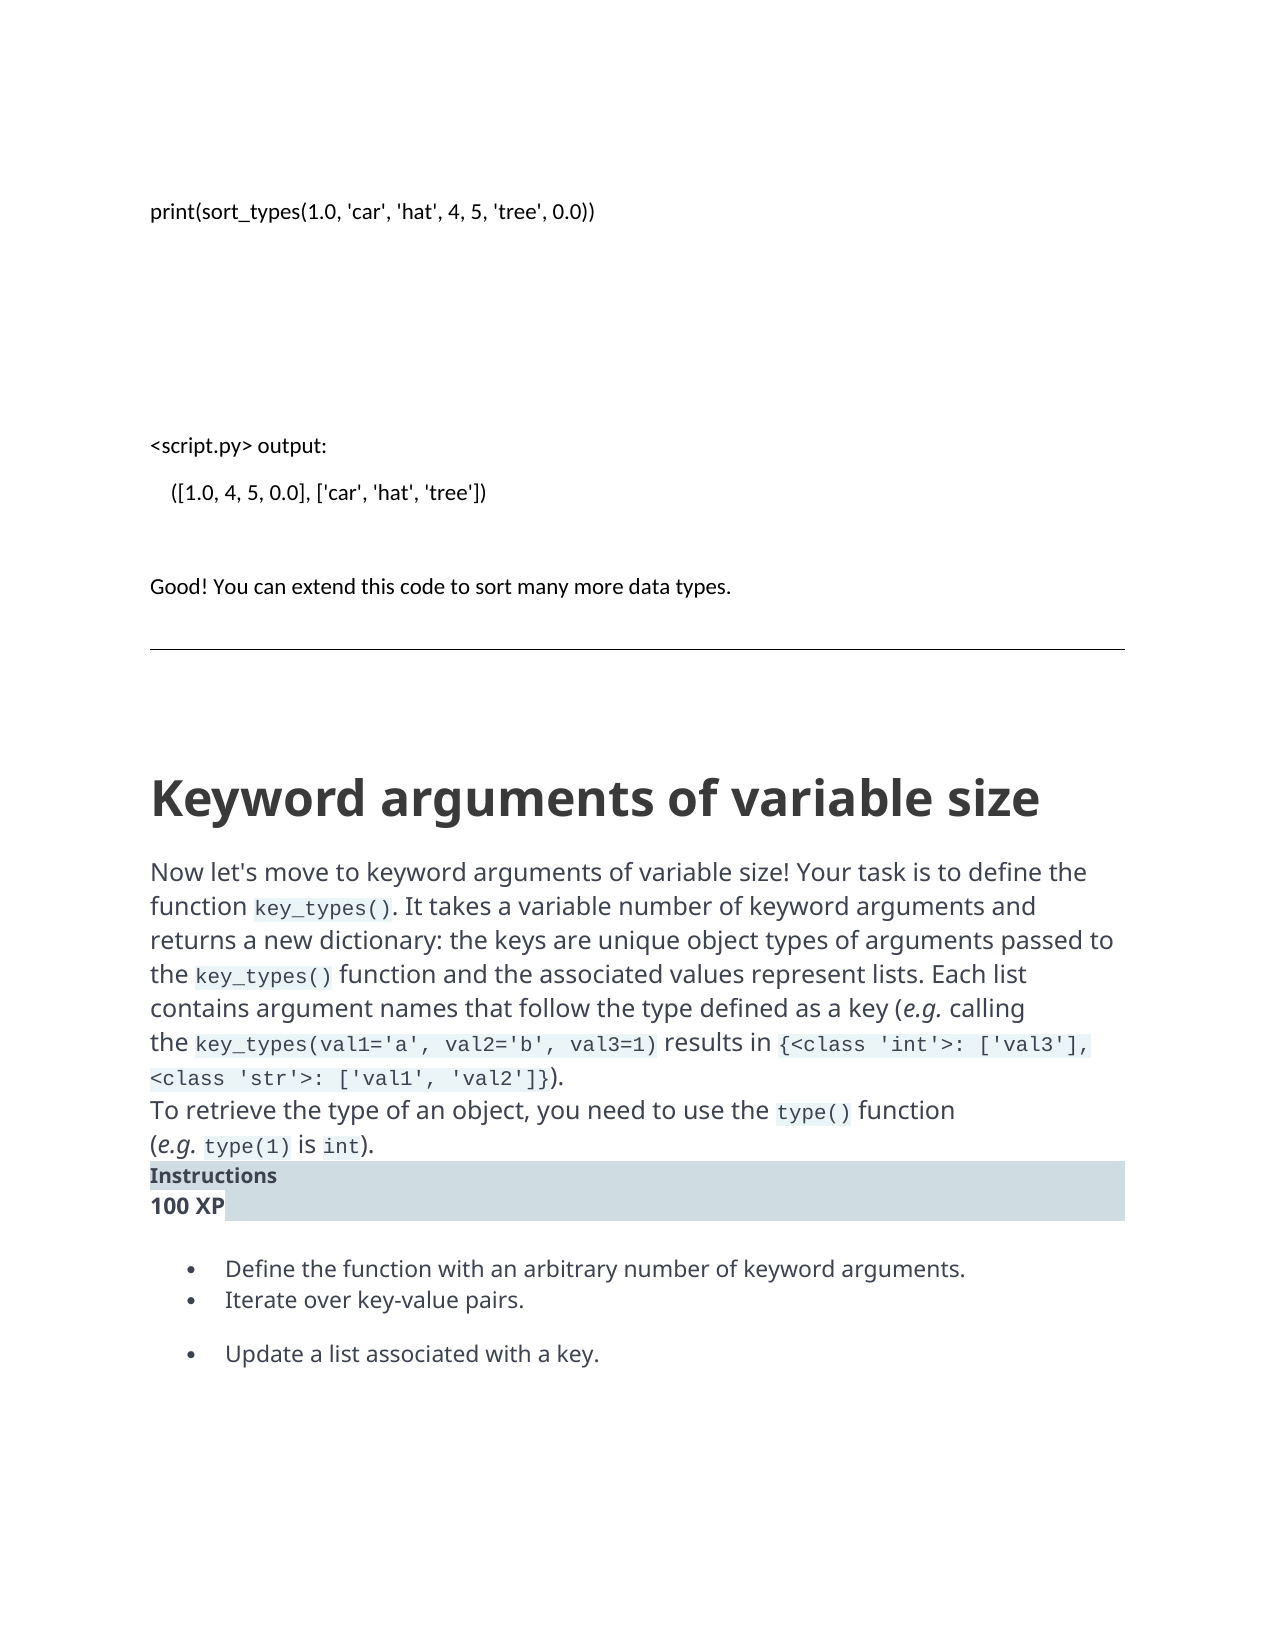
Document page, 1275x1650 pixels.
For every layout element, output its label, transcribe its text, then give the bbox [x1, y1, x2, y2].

list Iterate over key-value pairs. [187, 1284, 1125, 1315]
text ([1.0, 4, 5, 0.0], ['car', 'hat', 'tree']) [150, 478, 1125, 506]
text Now let's move to keyword arguments of variable size! Your task is to define the function key_types(). It takes a variable number of keyword arguments and returns a new dictionary: the keys are unique object types of arguments passed to the key_types() function and the associated values represent lists. Each list contains argument names that follow the type defined as a key (e.g. calling the key_types(val1='a', val2='b', val3=1) results in {<class 'int'>: ['val3'], <class 'str'>: ['val1', 'val2']}). [150, 854, 1125, 1093]
list Update a list associated with a key. [187, 1338, 1125, 1370]
text 100 XP [150, 1189, 1125, 1221]
subtitle Instructions [150, 1161, 1125, 1189]
text Good! You can extend this code to sort many more data types. [150, 572, 1125, 600]
subtitle Keyword arguments of variable size [150, 763, 1125, 831]
list Define the function with an arbitrary number of keyword arguments. [187, 1252, 1125, 1284]
text <script.py> output: [150, 431, 1125, 459]
text print(sort_types(1.0, 'car', 'hat', 4, 5, 'tree', 0.0)) [150, 197, 1125, 225]
text To retrieve the type of an object, you need to use the type() function (e.g. type(1) is int). [150, 1093, 1125, 1161]
